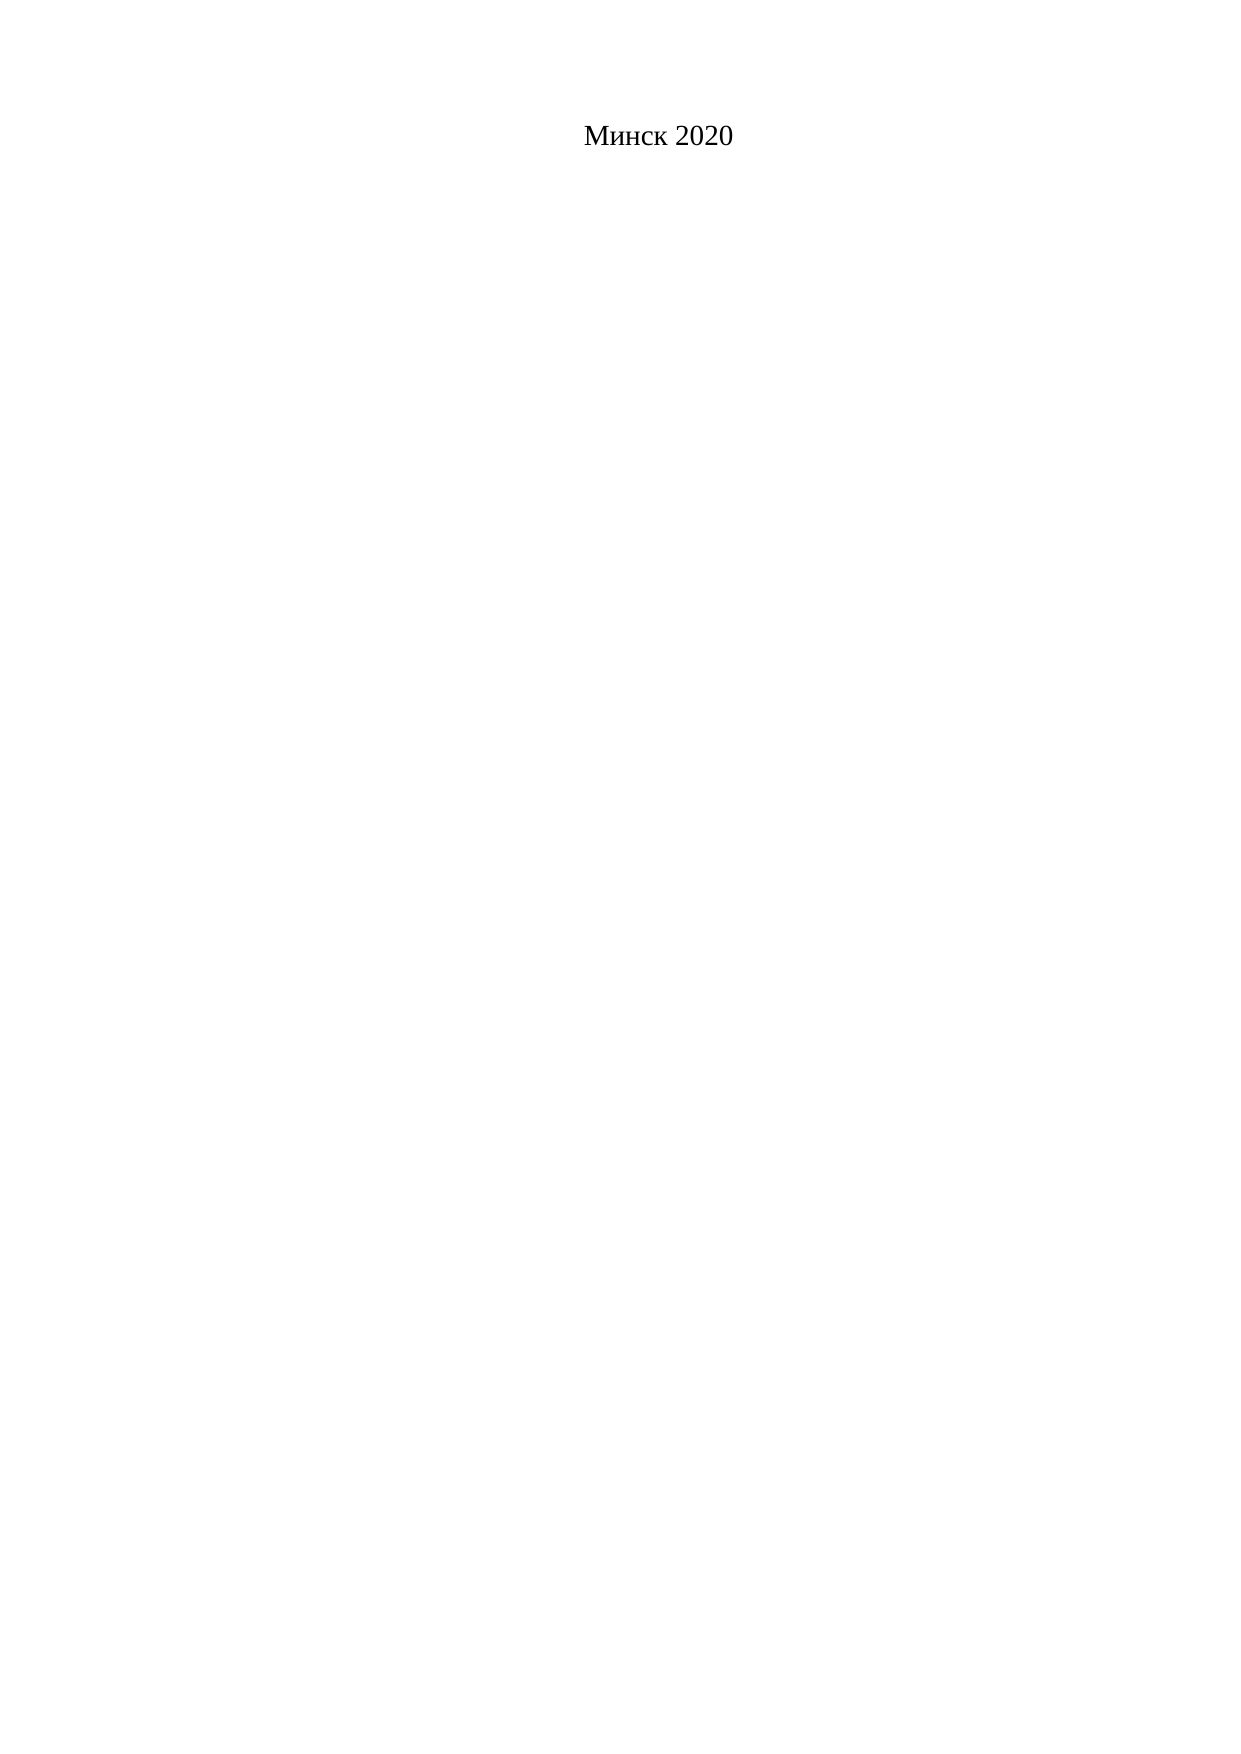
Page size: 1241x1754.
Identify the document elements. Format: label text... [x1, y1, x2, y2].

text Минск 2020 [136, 118, 1181, 152]
